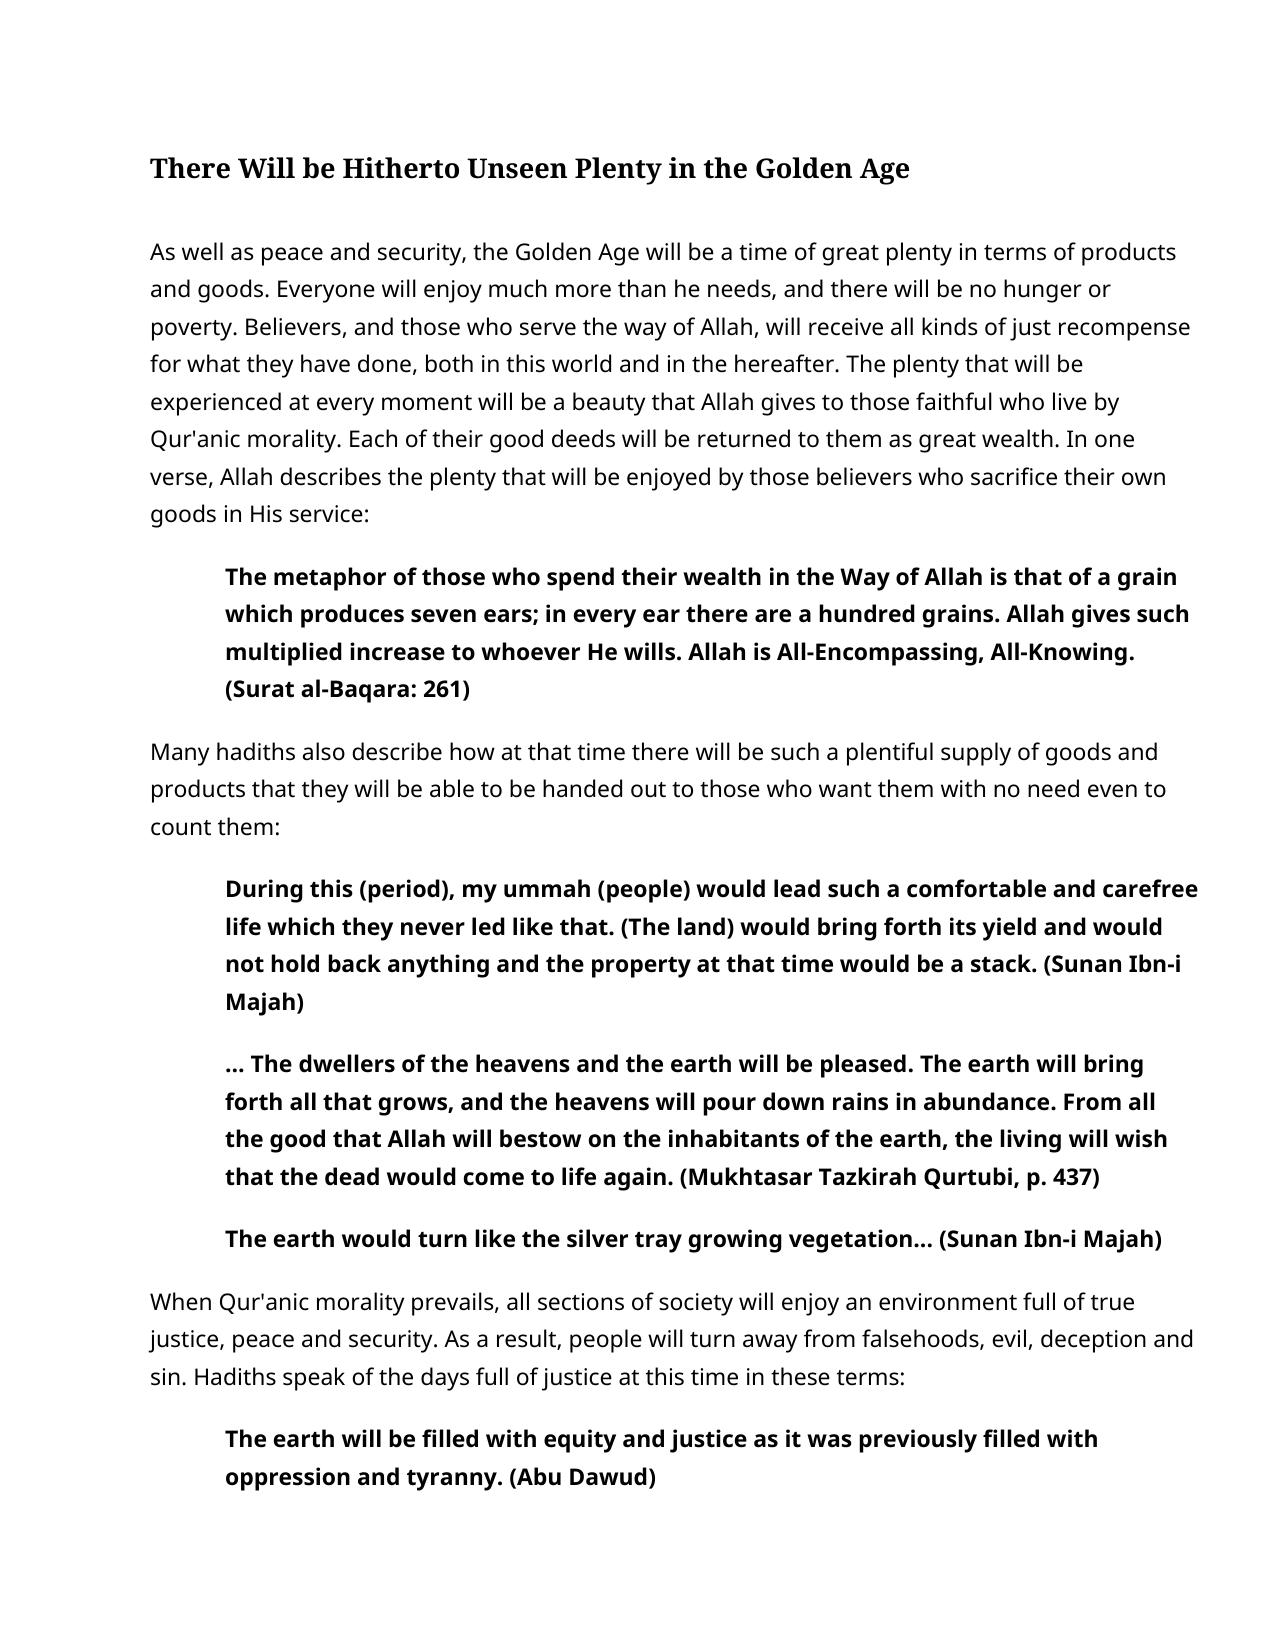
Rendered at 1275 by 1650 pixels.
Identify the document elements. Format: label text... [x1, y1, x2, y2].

text … The dwellers of the heavens and the earth will be pleased. The earth will bring forth all that grows, and the heavens will pour down rains in abundance. From all the good that Allah will bestow on the inhabitants of the earth, the living will wish that the dead would come to life again. (Mukhtasar Tazkirah Qurtubi, p. 437) [225, 1043, 1200, 1193]
text Many hadiths also describe how at that time there will be such a plentiful supply of goods and products that they will be able to be handed out to those who want them with no need even to count them: [150, 730, 1200, 843]
text As well as peace and security, the Golden Age will be a time of great plenty in terms of products and goods. Everyone will enjoy much more than he needs, and there will be no hunger or poverty. Believers, and those who serve the way of Allah, will receive all kinds of just recompense for what they have done, both in this world and in the hereafter. The plenty that will be experienced at every moment will be a beauty that Allah gives to those faithful who live by Qur'anic morality. Each of their good deeds will be returned to them as great wealth. In one verse, Allah describes the plenty that will be enjoyed by those believers who sacrifice their own goods in His service: [150, 230, 1200, 530]
text During this (period), my ummah (people) would lead such a comfortable and carefree life which they never led like that. (The land) would bring forth its yield and would not hold back anything and the property at that time would be a stack. (Sunan Ibn-i Majah) [225, 868, 1200, 1018]
subtitle There Will be Hitherto Unseen Plenty in the Golden Age [150, 150, 1200, 187]
text The earth will be filled with equity and justice as it was previously filled with oppression and tyranny. (Abu Dawud) [225, 1418, 1200, 1493]
text When Qur'anic morality prevails, all sections of society will enjoy an environment full of true justice, peace and security. As a result, people will turn away from falsehoods, evil, deception and sin. Hadiths speak of the days full of justice at this time in these terms: [150, 1280, 1200, 1393]
text The metaphor of those who spend their wealth in the Way of Allah is that of a grain which produces seven ears; in every ear there are a hundred grains. Allah gives such multiplied increase to whoever He wills. Allah is All-Encompassing, All-Knowing. (Surat al-Baqara: 261) [225, 555, 1200, 705]
text The earth would turn like the silver tray growing vegetation... (Sunan Ibn-i Majah) [225, 1218, 1200, 1255]
